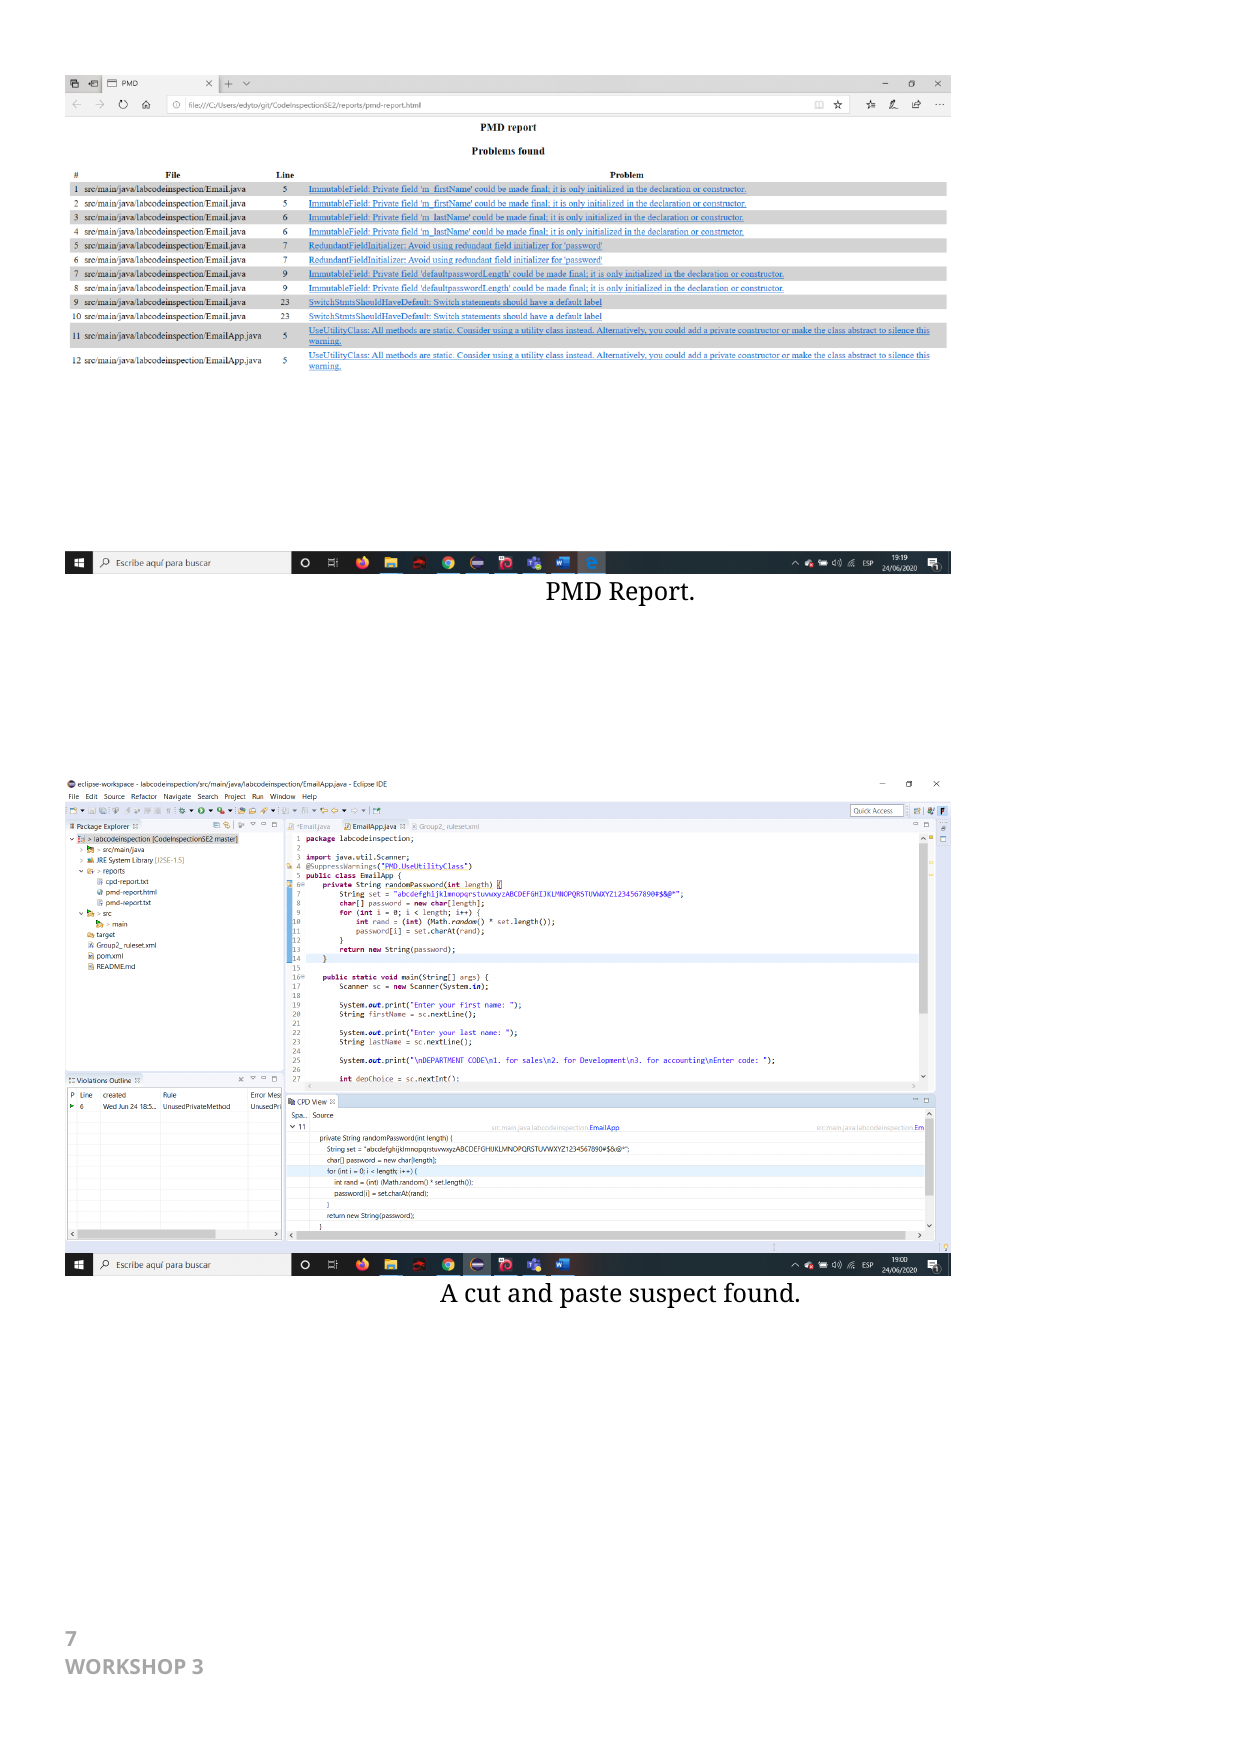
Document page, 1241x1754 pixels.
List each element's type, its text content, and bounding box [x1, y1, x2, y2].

text A cut and paste suspect found. [65, 1276, 1175, 1310]
text PMD Report. [65, 573, 1175, 607]
picture [65, 75, 951, 574]
picture [65, 777, 951, 1276]
